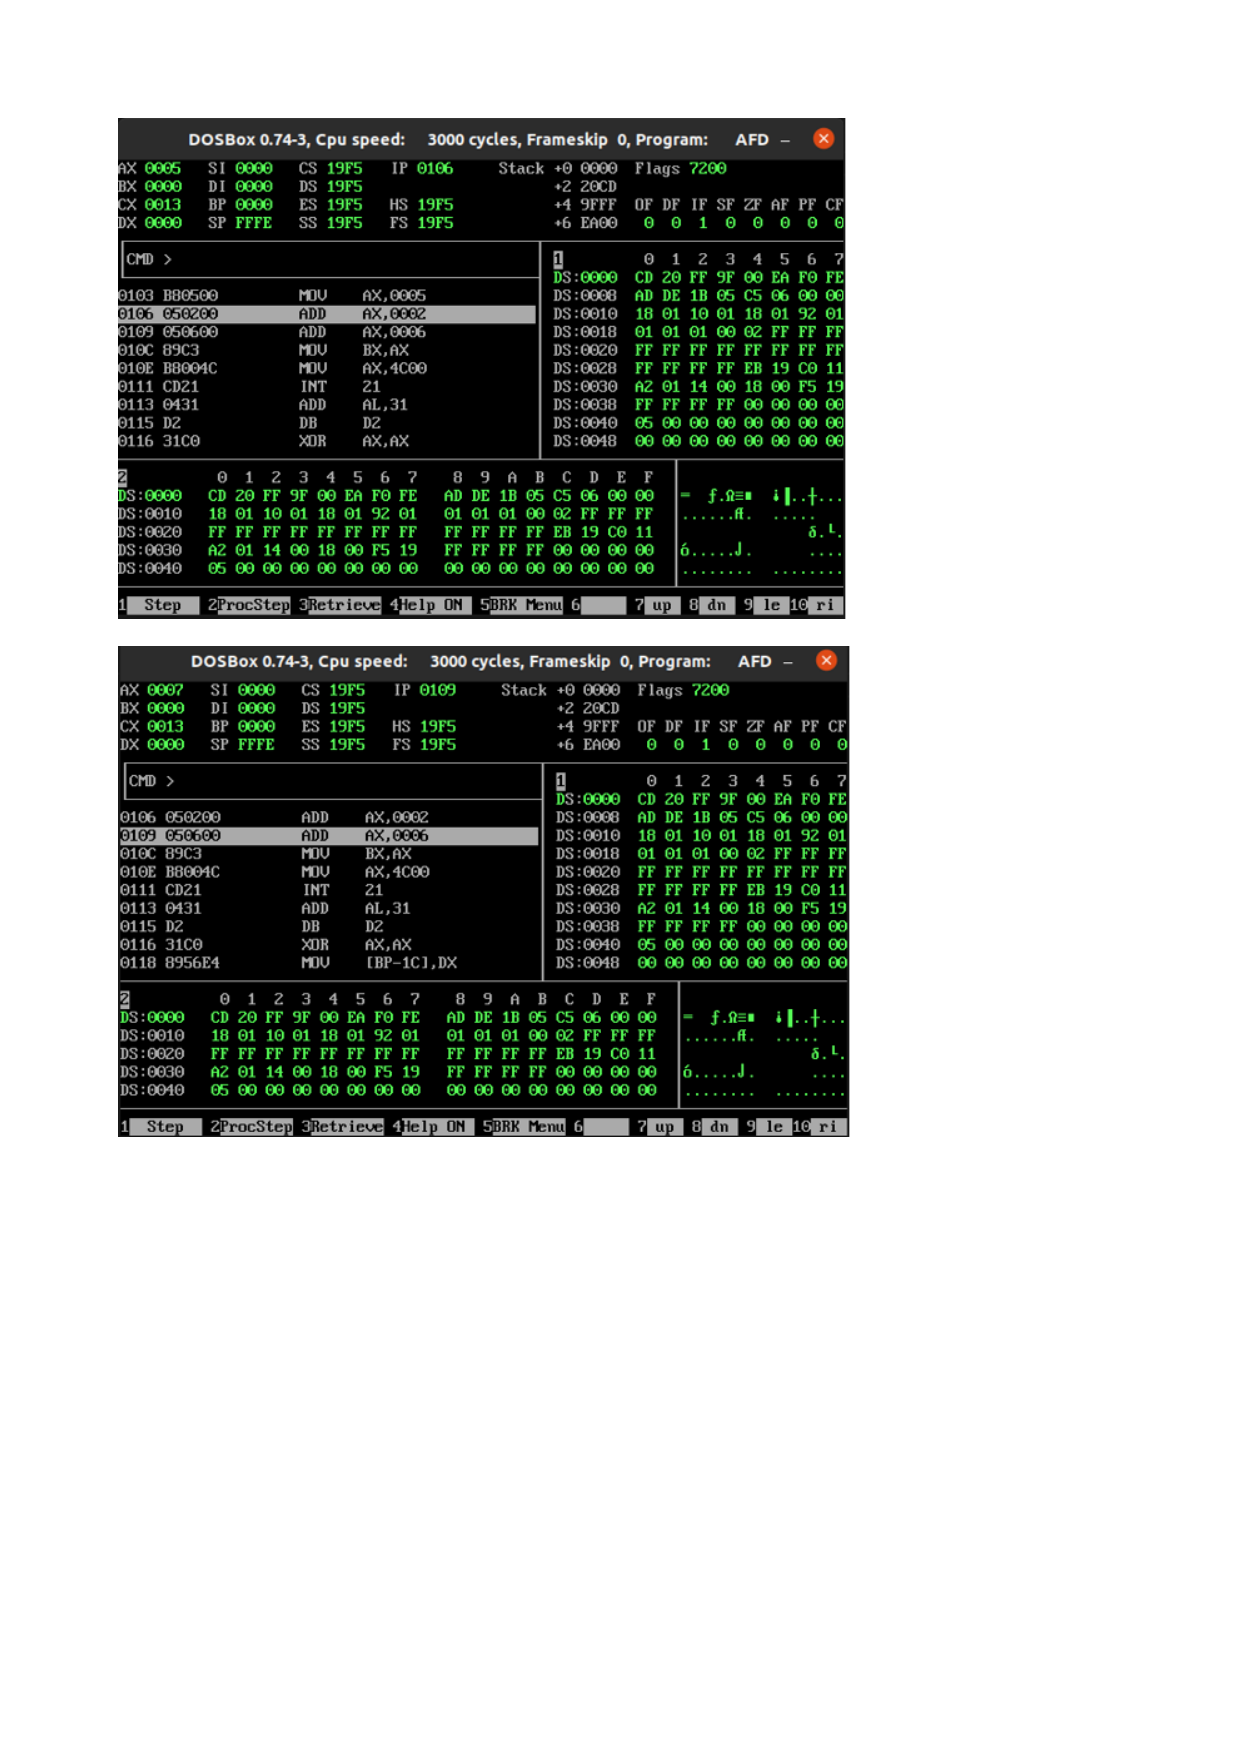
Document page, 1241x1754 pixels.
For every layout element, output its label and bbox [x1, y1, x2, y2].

picture [118, 118, 846, 619]
picture [118, 646, 850, 1137]
